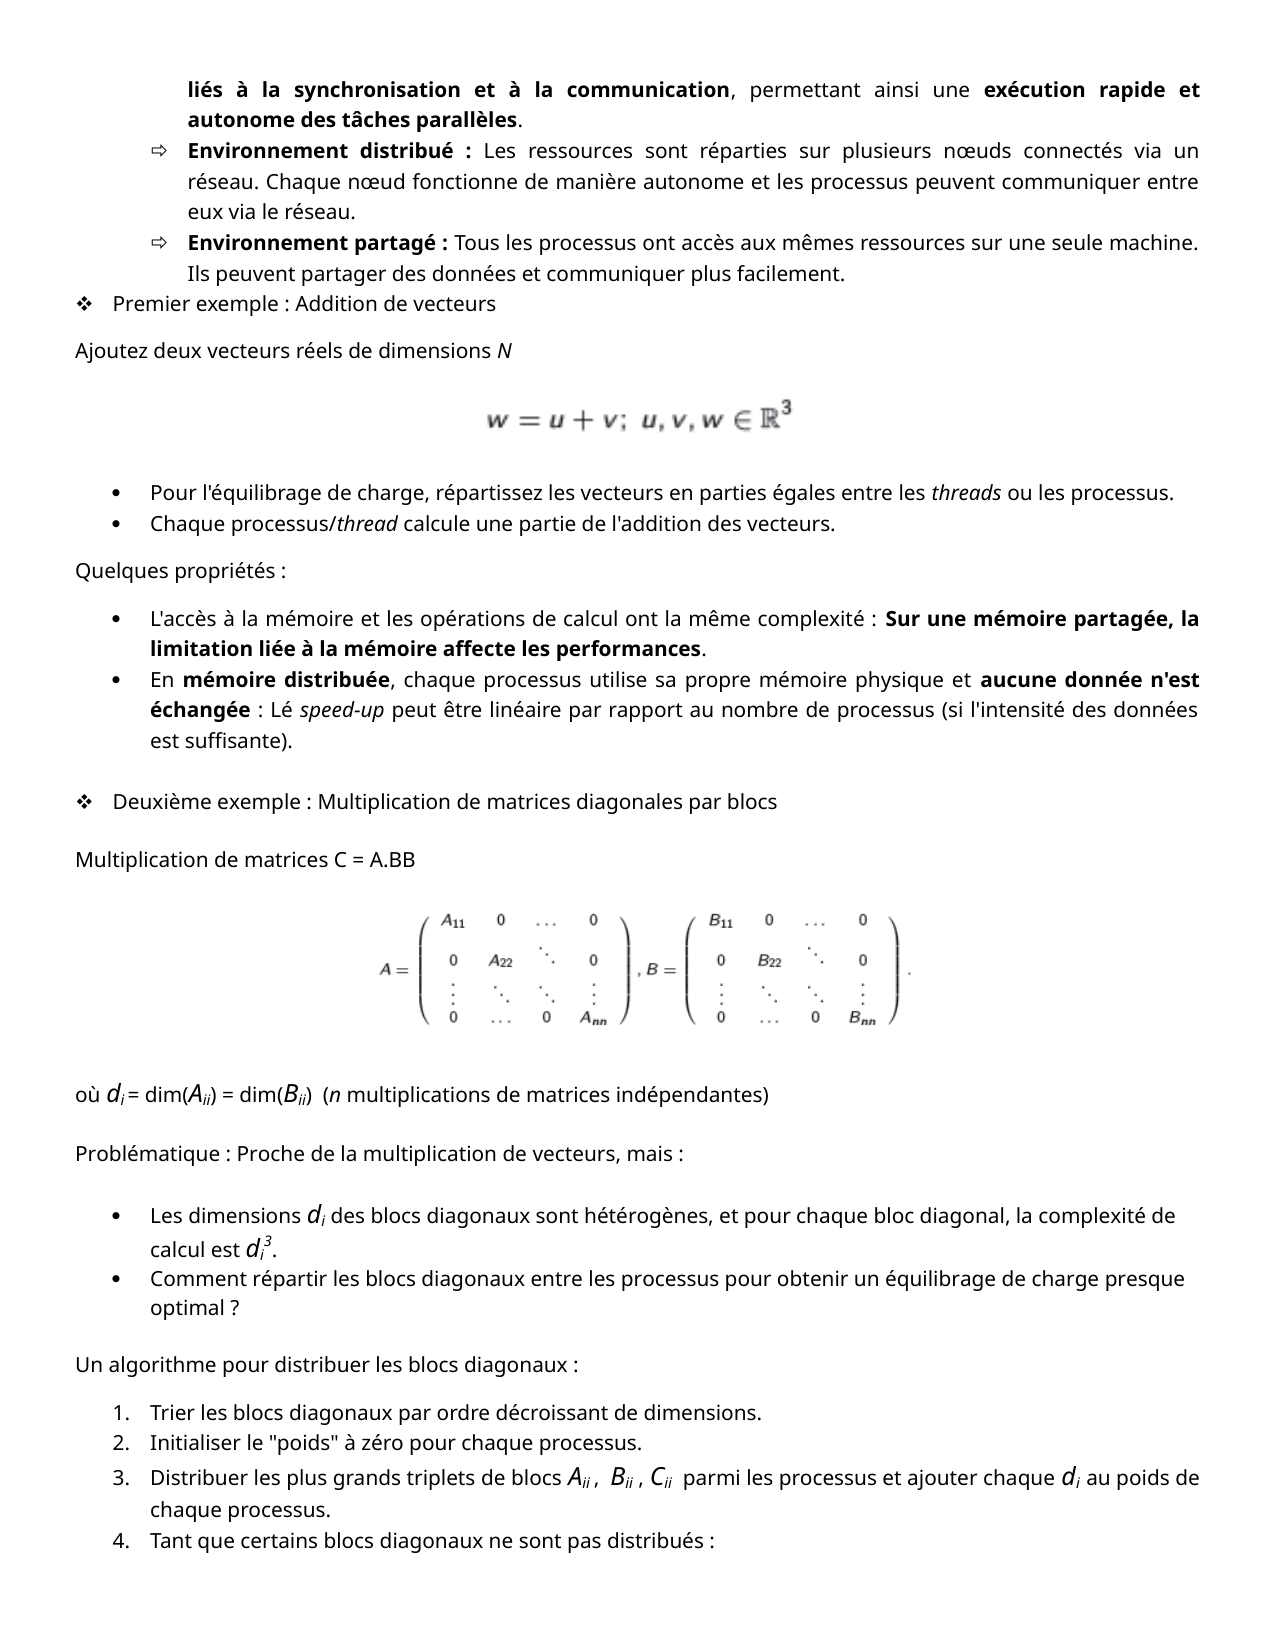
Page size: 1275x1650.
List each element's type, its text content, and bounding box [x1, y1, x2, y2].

text Multiplication de matrices C = A.BB [75, 845, 1200, 873]
text où di = dim(Aii) = dim(Bii) (n multiplications de matrices indépendantes) [75, 1076, 1200, 1109]
list Trier les blocs diagonaux par ordre décroissant de dimensions. [112, 1398, 1200, 1426]
list Environnement partagé : Tous les processus ont accès aux mêmes ressources sur une seule machine. Ils peuvent partager des données et communiquer plus facilement. [150, 228, 1200, 287]
text Ajoutez deux vecteurs réels de dimensions N [75, 337, 1200, 365]
list Deuxième exemple : Multiplication de matrices diagonales par blocs [75, 787, 1200, 816]
list Tant que certains blocs diagonaux ne sont pas distribués : [112, 1526, 1200, 1554]
list Environnement distribué : Les ressources sont réparties sur plusieurs nœuds connectés via un réseau. Chaque nœud fonctionne de manière autonome et les processus peuvent communiquer entre eux via le réseau. [150, 136, 1200, 226]
list Les dimensions di des blocs diagonaux sont hétérogènes, et pour chaque bloc diagonal, la complexité de calcul est di3​. [112, 1196, 1200, 1264]
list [150, 75, 1200, 134]
list En mémoire distribuée, chaque processus utilise sa propre mémoire physique et aucune donnée n'est échangée : Lé speed-up peut être linéaire par rapport au nombre de processus (si l'intensité des données est suffisante). [112, 665, 1200, 755]
list Premier exemple : Addition de vecteurs [75, 289, 1200, 318]
text Un algorithme pour distribuer les blocs diagonaux : [75, 1351, 1200, 1379]
list Comment répartir les blocs diagonaux entre les processus pour obtenir un équilibrage de charge presque optimal ? [112, 1264, 1200, 1321]
picture [358, 904, 914, 1035]
list Distribuer les plus grands triplets de blocs Aii , Bii , Cii parmi les processus et ajouter chaque di au poids de chaque processus. [112, 1459, 1200, 1524]
list Pour l'équilibrage de charge, répartissez les vecteurs en parties égales entre les threads ou les processus. [112, 478, 1200, 507]
list L'accès à la mémoire et les opérations de calcul ont la même complexité : Sur une mémoire partagée, la limitation liée à la mémoire affecte les performances. [112, 604, 1200, 663]
list Chaque processus/thread calcule une partie de l'addition des vecteurs. [112, 509, 1200, 538]
text Problématique : Proche de la multiplication de vecteurs, mais : [75, 1139, 1200, 1167]
picture [458, 385, 815, 454]
text Quelques propriétés : [75, 556, 1200, 585]
list Initialiser le "poids" à zéro pour chaque processus. [112, 1428, 1200, 1457]
